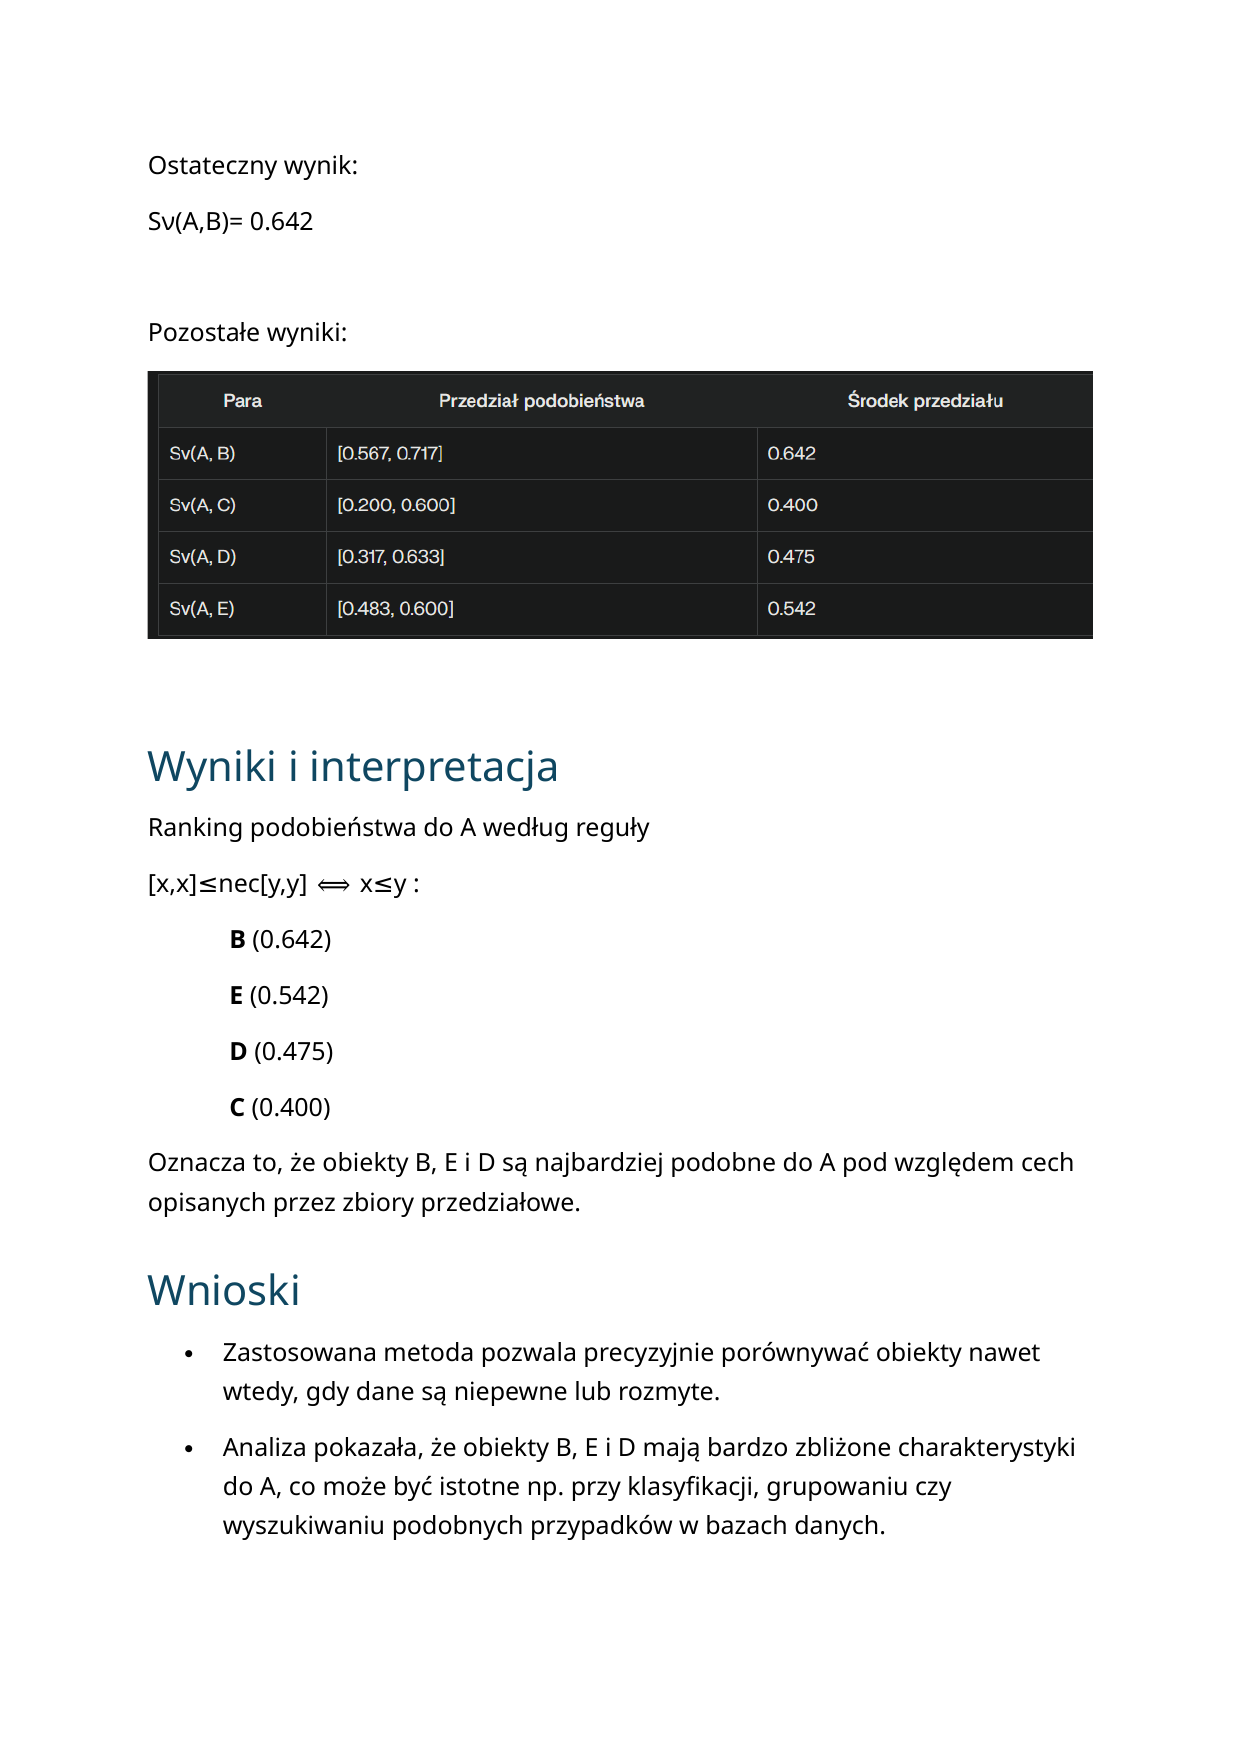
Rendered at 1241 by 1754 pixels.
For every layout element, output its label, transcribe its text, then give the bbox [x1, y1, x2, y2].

subtitle Wyniki i interpretacja [148, 737, 1093, 793]
text D (0.475) [223, 1033, 1093, 1067]
picture [147, 371, 1093, 639]
text Ranking podobieństwa do A według reguły [148, 810, 1093, 844]
text Pozostałe wyniki: [148, 315, 1093, 349]
list Analiza pokazała, że obiekty B, E i D mają bardzo zbliżone charakterystyki do A, co może być istotne np. przy klasyfikacji, grupowaniu czy wyszukiwaniu podobnych przypadków w bazach danych. [185, 1429, 1093, 1542]
text [x,x]≤nec[y,y] ⟺ x≤y : [148, 866, 1093, 900]
text Oznacza to, że obiekty B, E i D są najbardziej podobne do A pod względem cech opisanych przez zbiory przedziałowe. [148, 1145, 1093, 1218]
list Zastosowana metoda pozwala precyzyjnie porównywać obiekty nawet wtedy, gdy dane są niepewne lub rozmyte. [185, 1334, 1093, 1408]
subtitle Wnioski [148, 1261, 1093, 1318]
text E (0.542) [223, 978, 1093, 1012]
text Ostateczny wynik: [148, 148, 1093, 182]
text Sν(A,B)= 0.642 [148, 203, 1093, 237]
text B (0.642) [223, 922, 1093, 956]
text C (0.400) [223, 1089, 1093, 1123]
